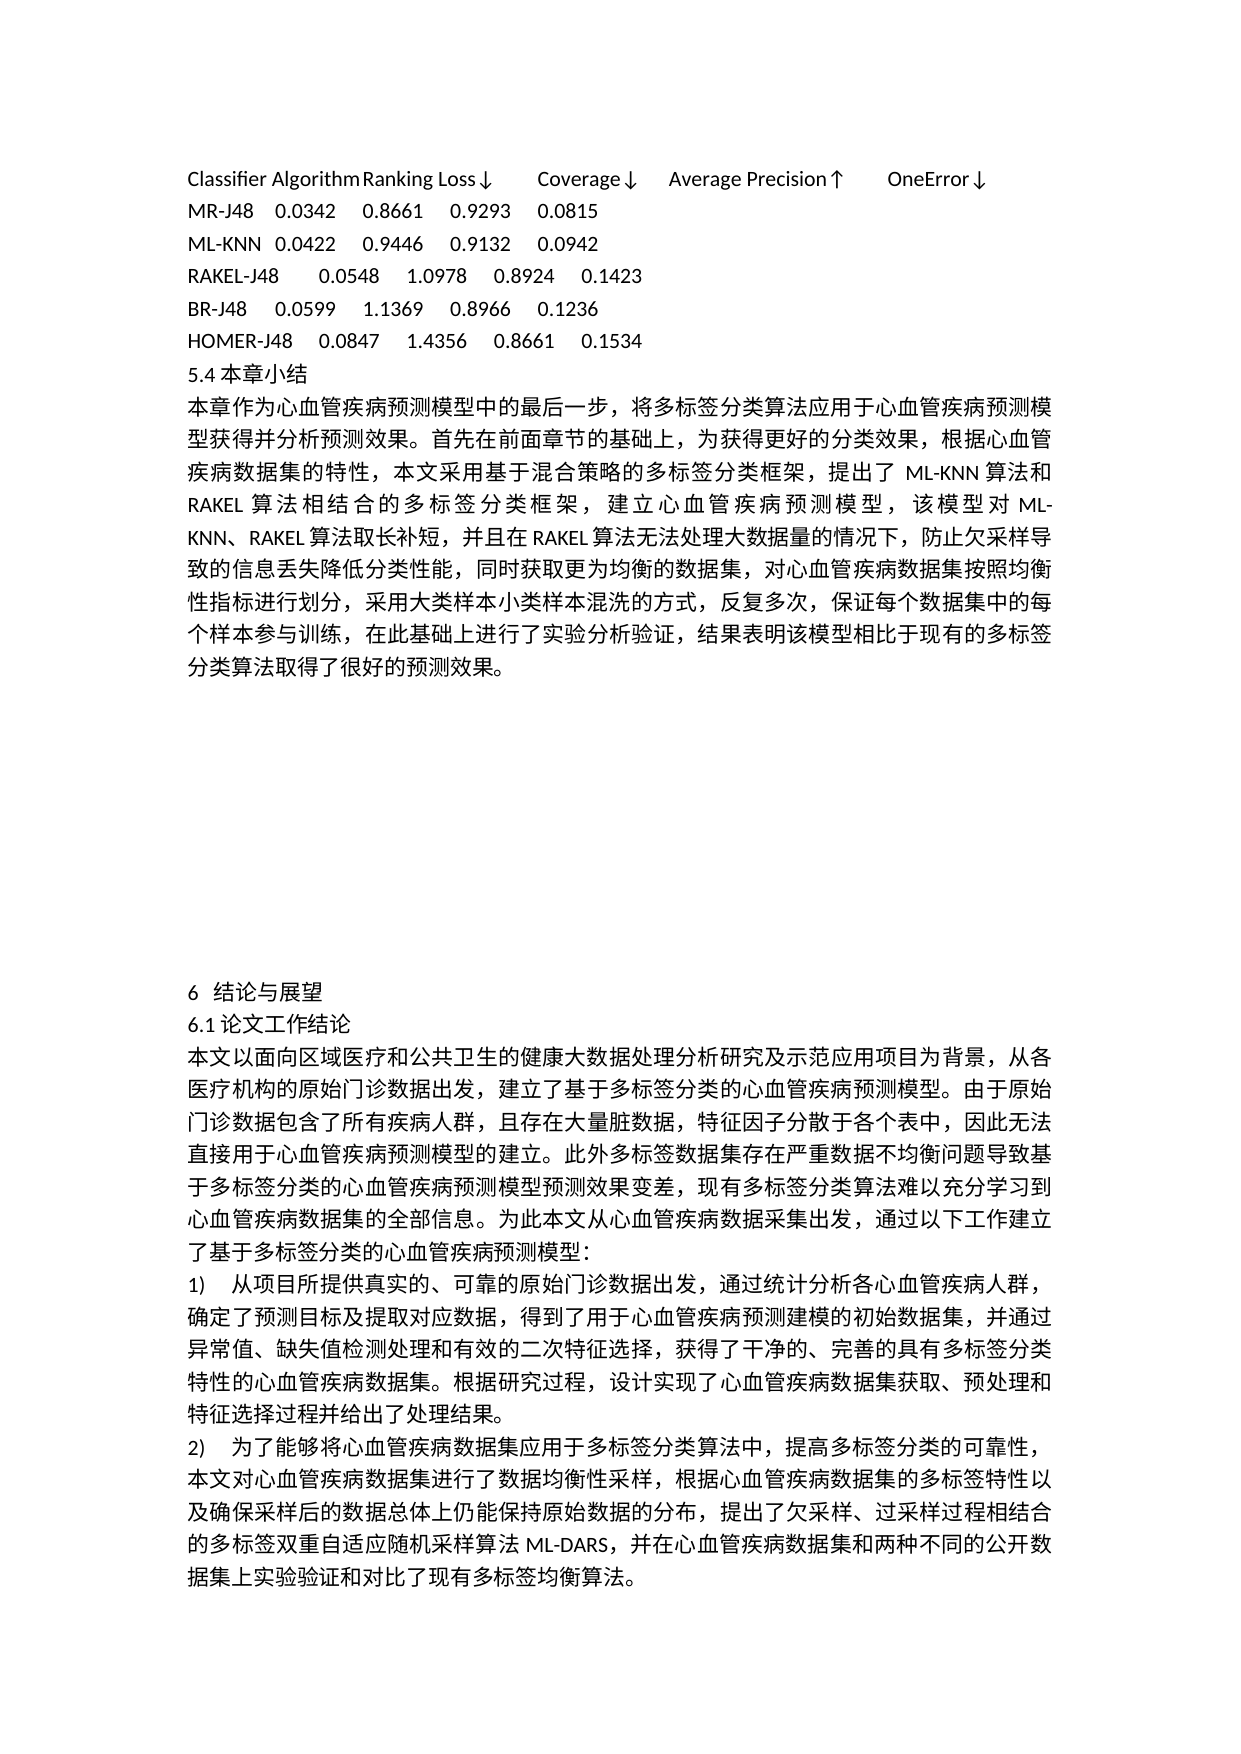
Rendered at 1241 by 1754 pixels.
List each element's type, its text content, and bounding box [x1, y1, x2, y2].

text MR-J48 0.0342 0.8661 0.9293 0.0815 [187, 194, 1053, 227]
text Classifier Algorithm Ranking Loss↓ Coverage↓ Average Precision↑ OneError↓ [187, 162, 1053, 194]
text 本章作为心血管疾病预测模型中的最后一步，将多标签分类算法应用于心血管疾病预测模型获得并分析预测效果。首先在前面章节的基础上，为获得更好的分类效果，根据心血管疾病数据集的特性，本文采用基于混合策略的多标签分类框架，提出了ML-KNN算法和RAKEL算法相结合的多标签分类框架，建立心血管疾病预测模型，该模型对ML-KNN、RAKEL算法取长补短，并且在RAKEL算法无法处理大数据量的情况下，防止欠采样导致的信息丢失降低分类性能，同时获取更为均衡的数据集，对心血管疾病数据集按照均衡性指标进行划分，采用大类样本小类样本混洗的方式，反复多次，保证每个数据集中的每个样本参与训练，在此基础上进行了实验分析验证，结果表明该模型相比于现有的多标签分类算法取得了很好的预测效果。 [187, 389, 1053, 682]
text BR-J48 0.0599 1.1369 0.8966 0.1236 [187, 292, 1053, 324]
text RAKEL-J48 0.0548 1.0978 0.8924 0.1423 [187, 259, 1053, 292]
text ML-KNN 0.0422 0.9446 0.9132 0.0942 [187, 227, 1053, 259]
text 1) 从项目所提供真实的、可靠的原始门诊数据出发，通过统计分析各心血管疾病人群，确定了预测目标及提取对应数据，得到了用于心血管疾病预测建模的初始数据集，并通过异常值、缺失值检测处理和有效的二次特征选择，获得了干净的、完善的具有多标签分类特性的心血管疾病数据集。根据研究过程，设计实现了心血管疾病数据集获取、预处理和特征选择过程并给出了处理结果。 [187, 1267, 1053, 1429]
text 本文以面向区域医疗和公共卫生的健康大数据处理分析研究及示范应用项目为背景，从各医疗机构的原始门诊数据出发，建立了基于多标签分类的心血管疾病预测模型。由于原始门诊数据包含了所有疾病人群，且存在大量脏数据，特征因子分散于各个表中，因此无法直接用于心血管疾病预测模型的建立。此外多标签数据集存在严重数据不均衡问题导致基于多标签分类的心血管疾病预测模型预测效果变差，现有多标签分类算法难以充分学习到心血管疾病数据集的全部信息。为此本文从心血管疾病数据采集出发，通过以下工作建立了基于多标签分类的心血管疾病预测模型： [187, 1039, 1053, 1267]
text 6.1 论文工作结论 [187, 1007, 1053, 1039]
text 2) 为了能够将心血管疾病数据集应用于多标签分类算法中，提高多标签分类的可靠性，本文对心血管疾病数据集进行了数据均衡性采样，根据心血管疾病数据集的多标签特性以及确保采样后的数据总体上仍能保持原始数据的分布，提出了欠采样、过采样过程相结合的多标签双重自适应随机采样算法ML-DARS，并在心血管疾病数据集和两种不同的公开数据集上实验验证和对比了现有多标签均衡算法。 [187, 1429, 1053, 1592]
text 6 结论与展望 [187, 974, 1053, 1007]
text 5.4 本章小结 [187, 357, 1053, 389]
text HOMER-J48 0.0847 1.4356 0.8661 0.1534 [187, 324, 1053, 357]
